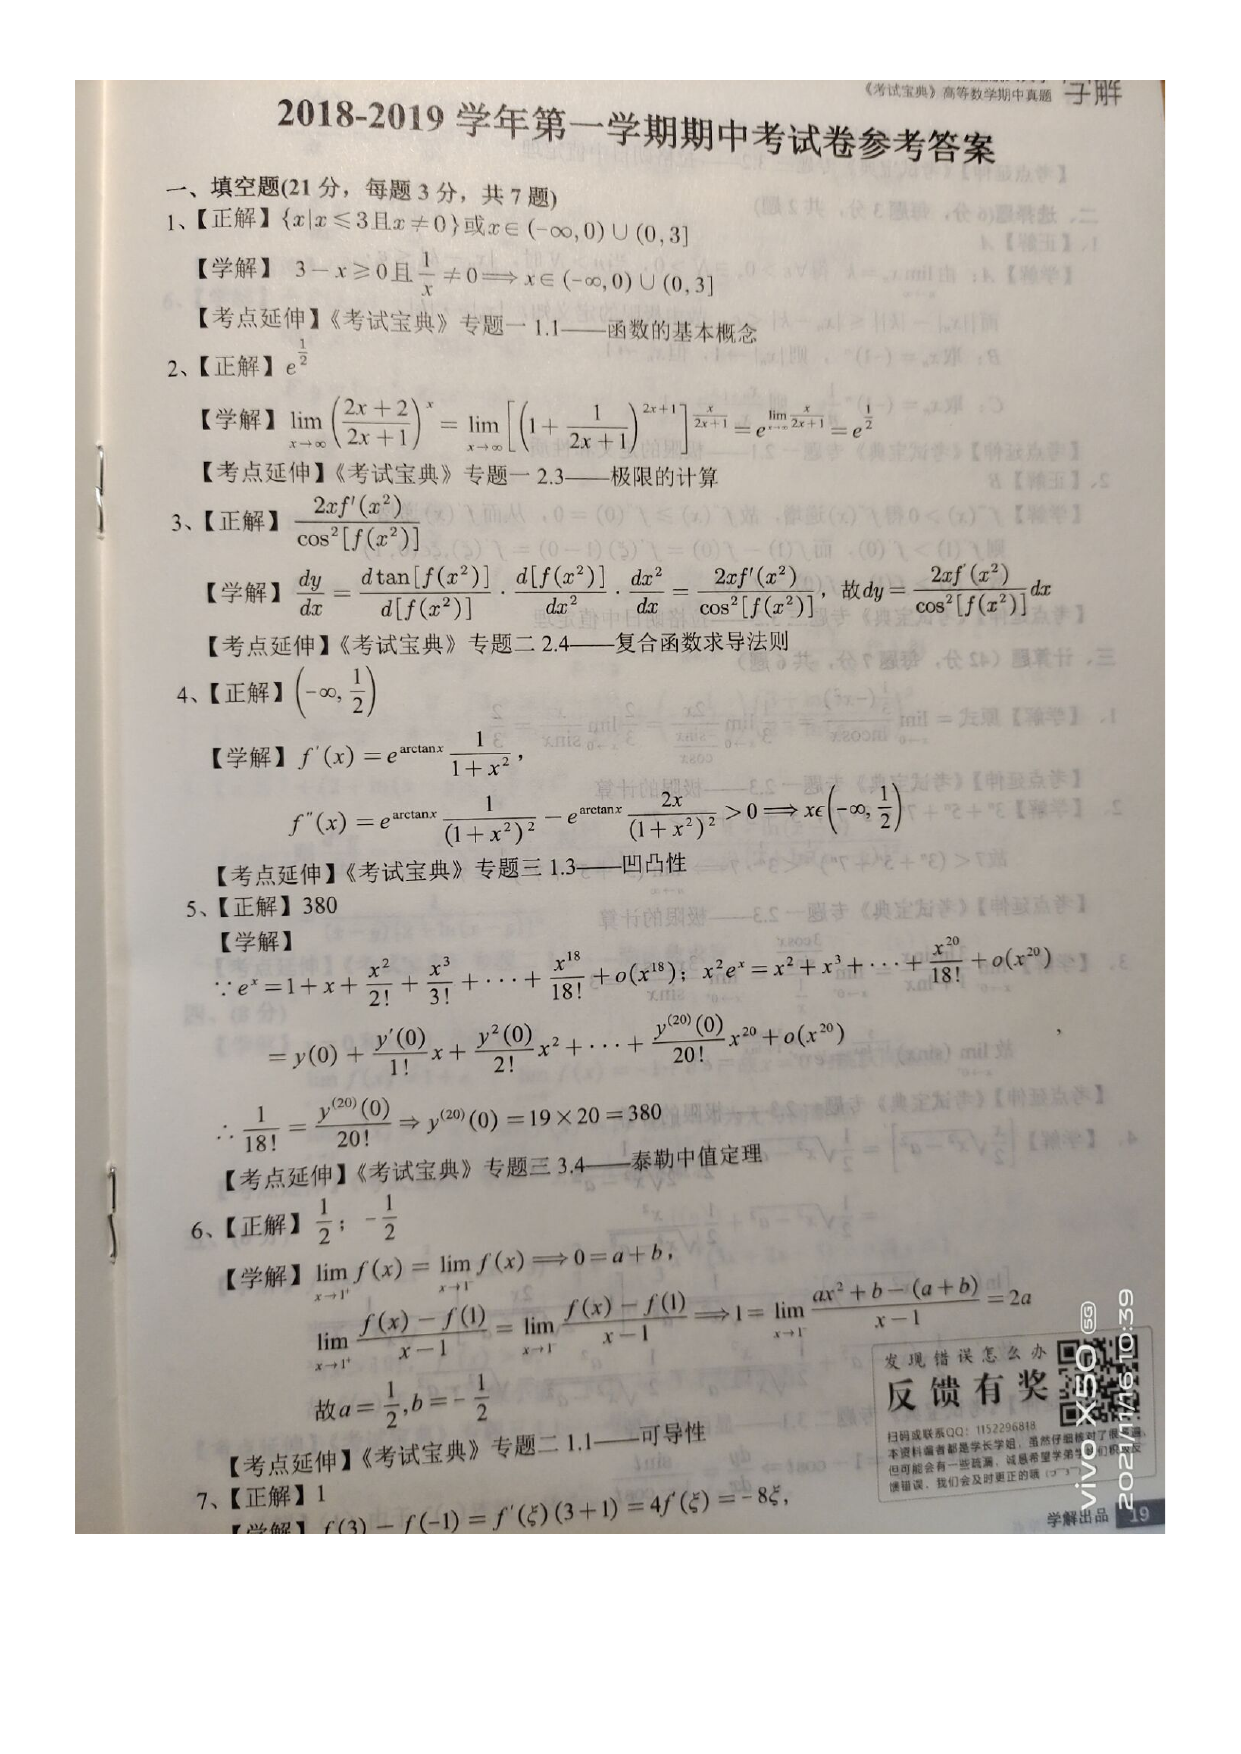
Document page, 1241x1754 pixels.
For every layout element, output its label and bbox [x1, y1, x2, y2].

picture [75, 80, 1166, 1534]
